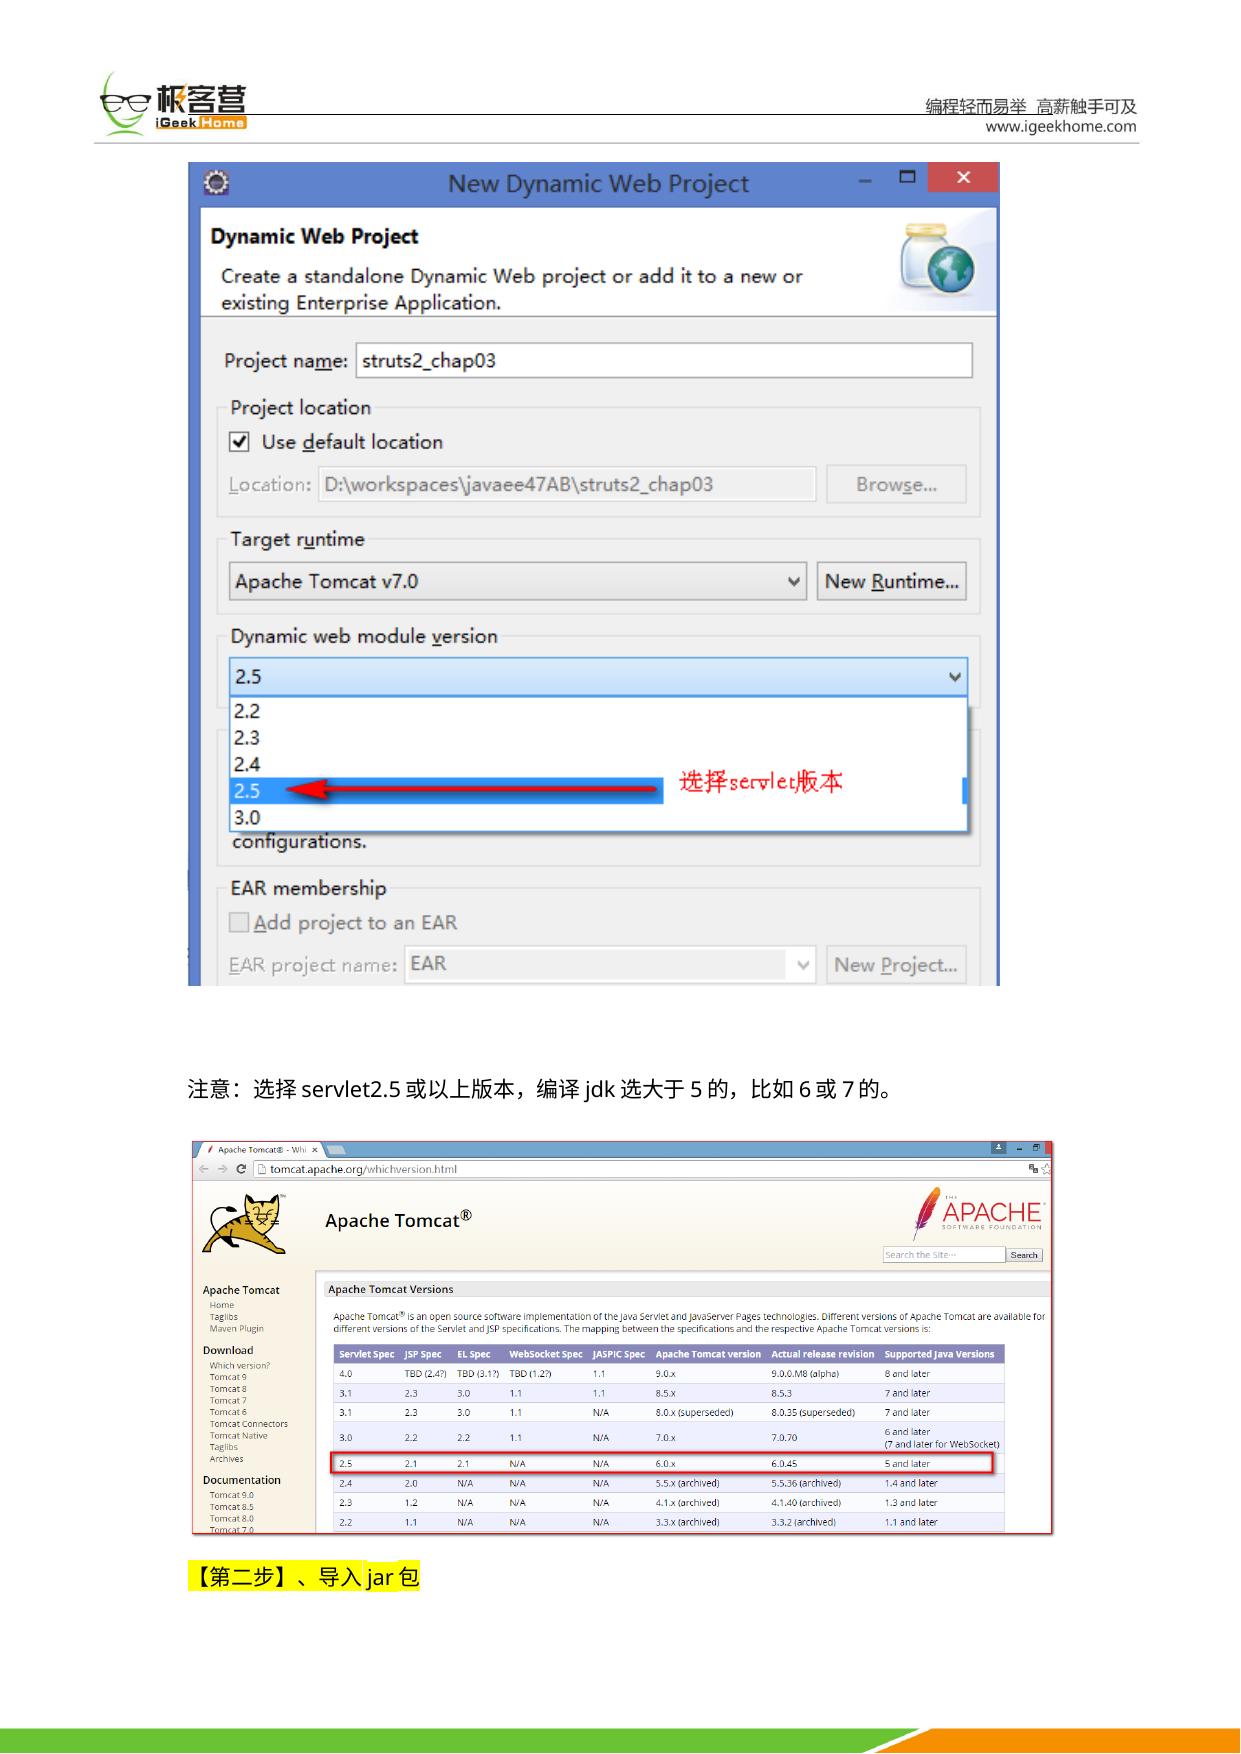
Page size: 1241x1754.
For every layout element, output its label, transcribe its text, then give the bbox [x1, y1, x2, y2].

picture [187, 1137, 1056, 1538]
picture [0, 1, 1241, 151]
picture [0, 1690, 1241, 1753]
picture [187, 162, 1000, 986]
text 注意：选择servlet2.5或以上版本，编译jdk选大于5的，比如6或7的。 [187, 1072, 1053, 1104]
text 【第二步】、导入jar包 [187, 1559, 1053, 1592]
